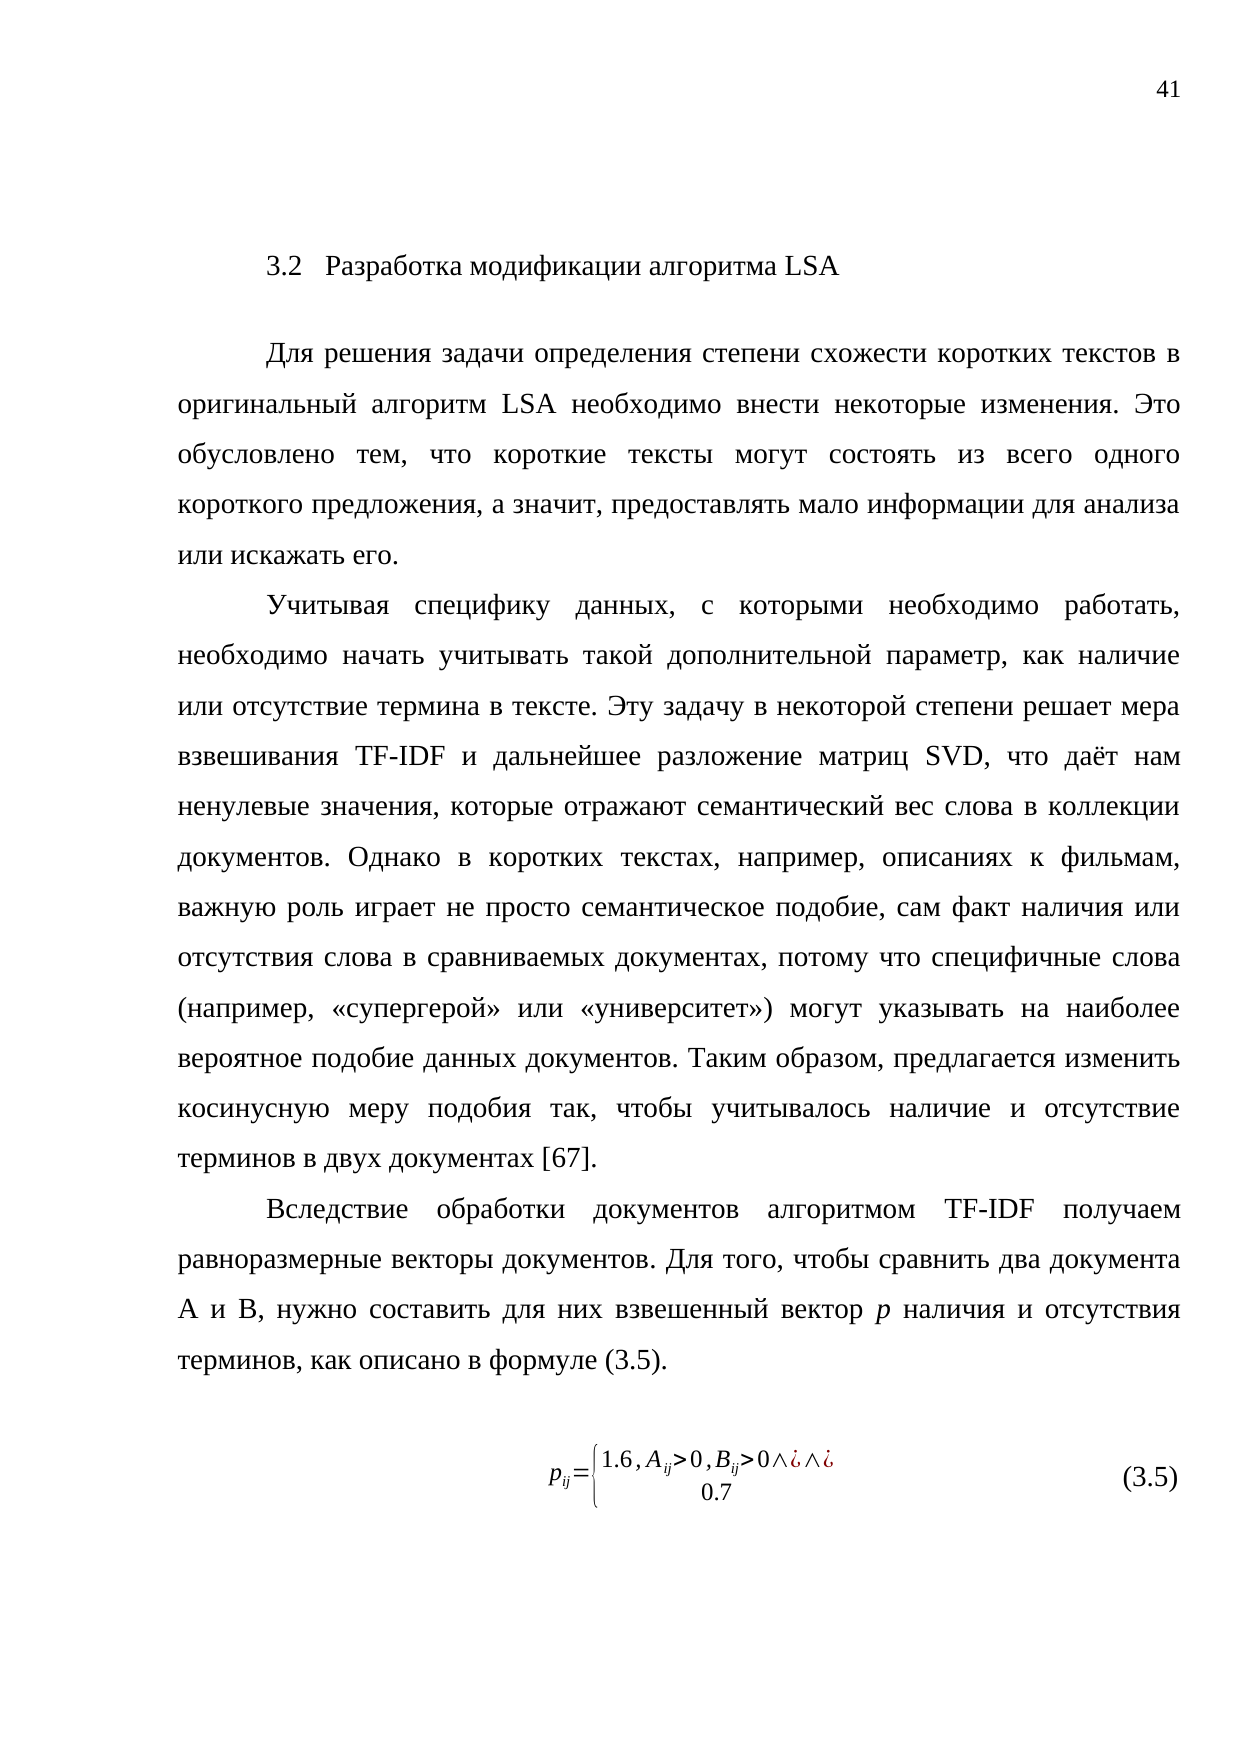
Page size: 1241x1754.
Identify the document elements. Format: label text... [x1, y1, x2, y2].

text (3.5) [177, 1442, 1181, 1509]
subtitle Разработка модификации алгоритма LSA [177, 248, 1181, 281]
text Учитывая специфику данных, с которыми необходимо работать, необходимо начать учитывать такой дополнительной параметр, как наличие или отсутствие термина в тексте. Эту задачу в некоторой степени решает мера взвешивания TF-IDF и дальнейшее разложение матриц SVD, что даёт нам ненулевые значения, которые отражают семантический вес слова в коллекции документов. Однако в коротких текстах, например, описаниях к фильмам, важную роль играет не просто семантическое подобие, сам факт наличия или отсутствия слова в сравниваемых документах, потому что специфичные слова (например, «супергерой» или «университет») могут указывать на наиболее вероятное подобие данных документов. Таким образом, предлагается изменить косинусную меру подобия так, чтобы учитывалось наличие и отсутствие терминов в двух документах [67]. [177, 587, 1181, 1174]
text Вследствие обработки документов алгоритмом TF-IDF получаем равноразмерные векторы документов. Для того, чтобы сравнить два документа A и B, нужно составить для них взвешенный вектор p наличия и отсутствия терминов, как описано в формуле (3.5). [177, 1191, 1181, 1375]
